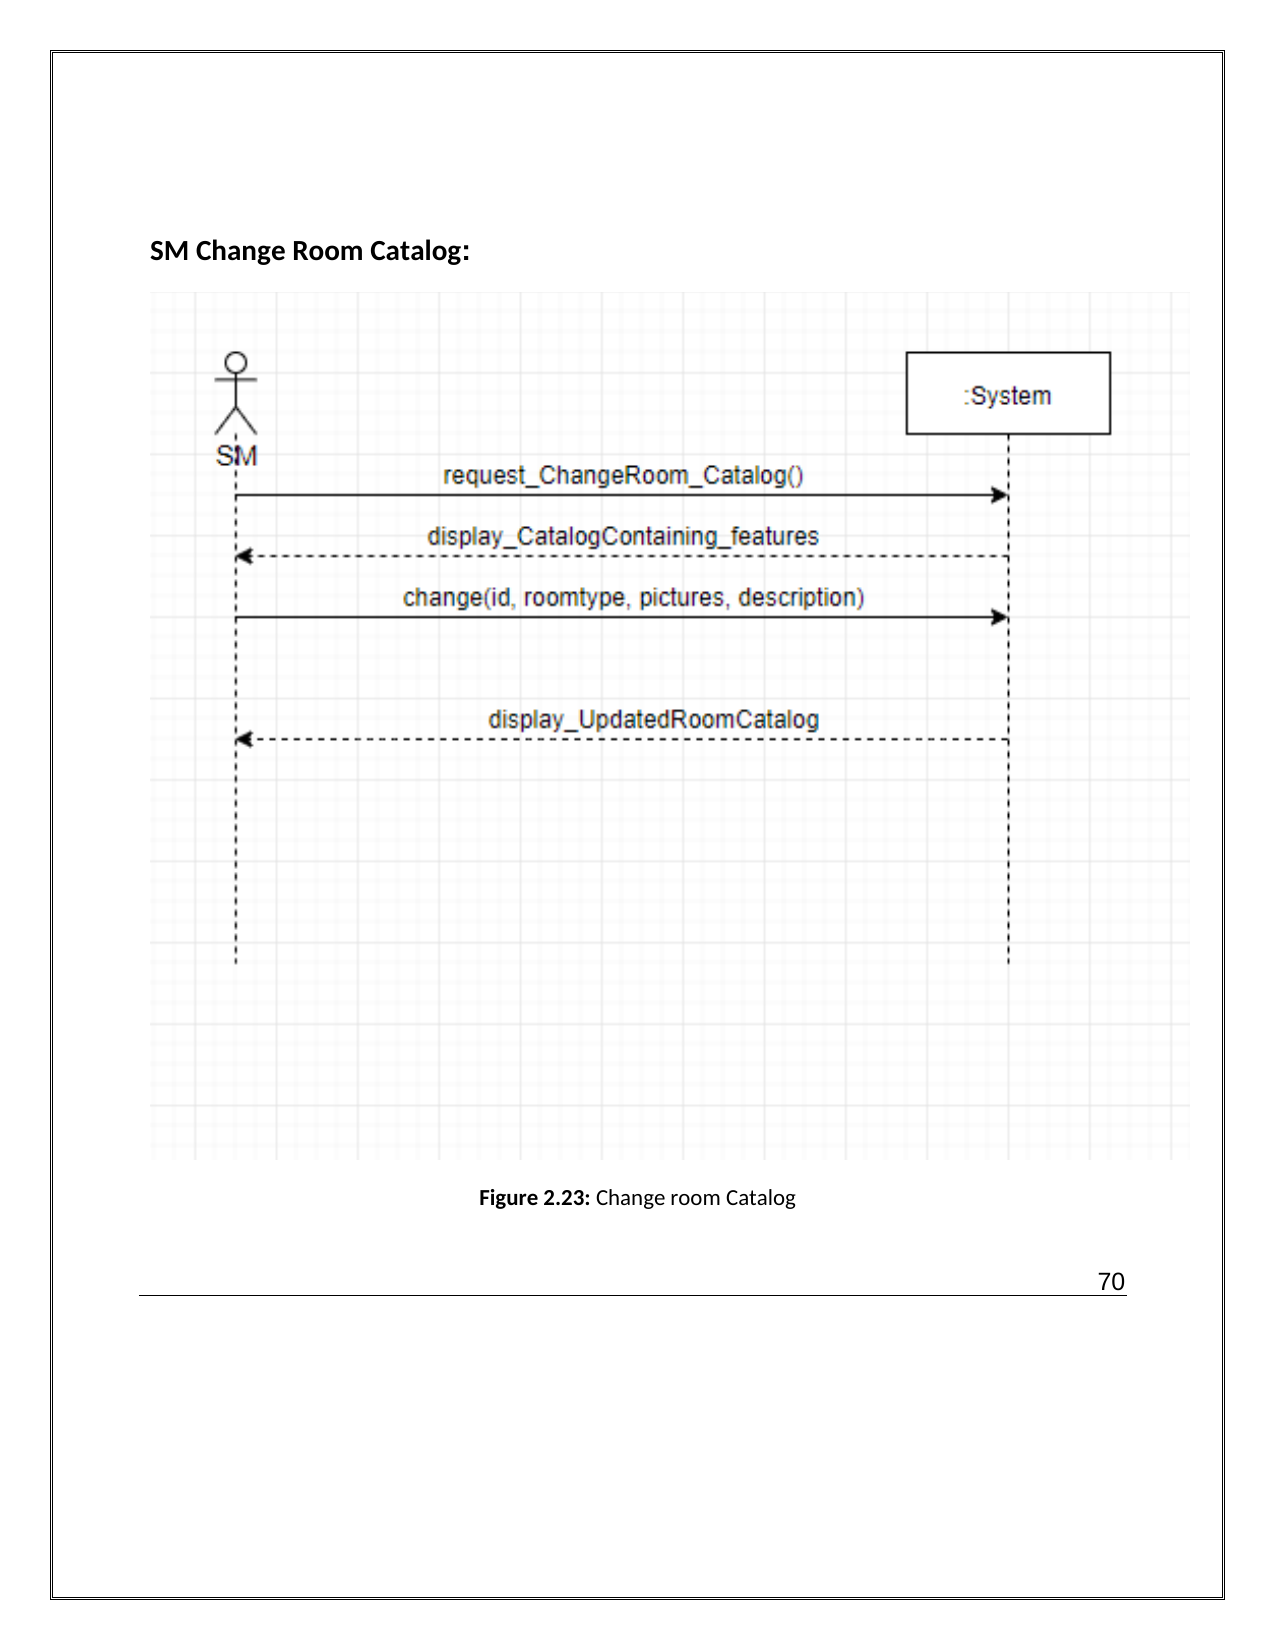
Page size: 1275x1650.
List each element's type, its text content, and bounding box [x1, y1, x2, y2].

text SM Change Room Catalog: [150, 150, 1125, 267]
text Figure 2.23: Change room Catalog [150, 1183, 1125, 1211]
picture [150, 292, 1190, 1160]
